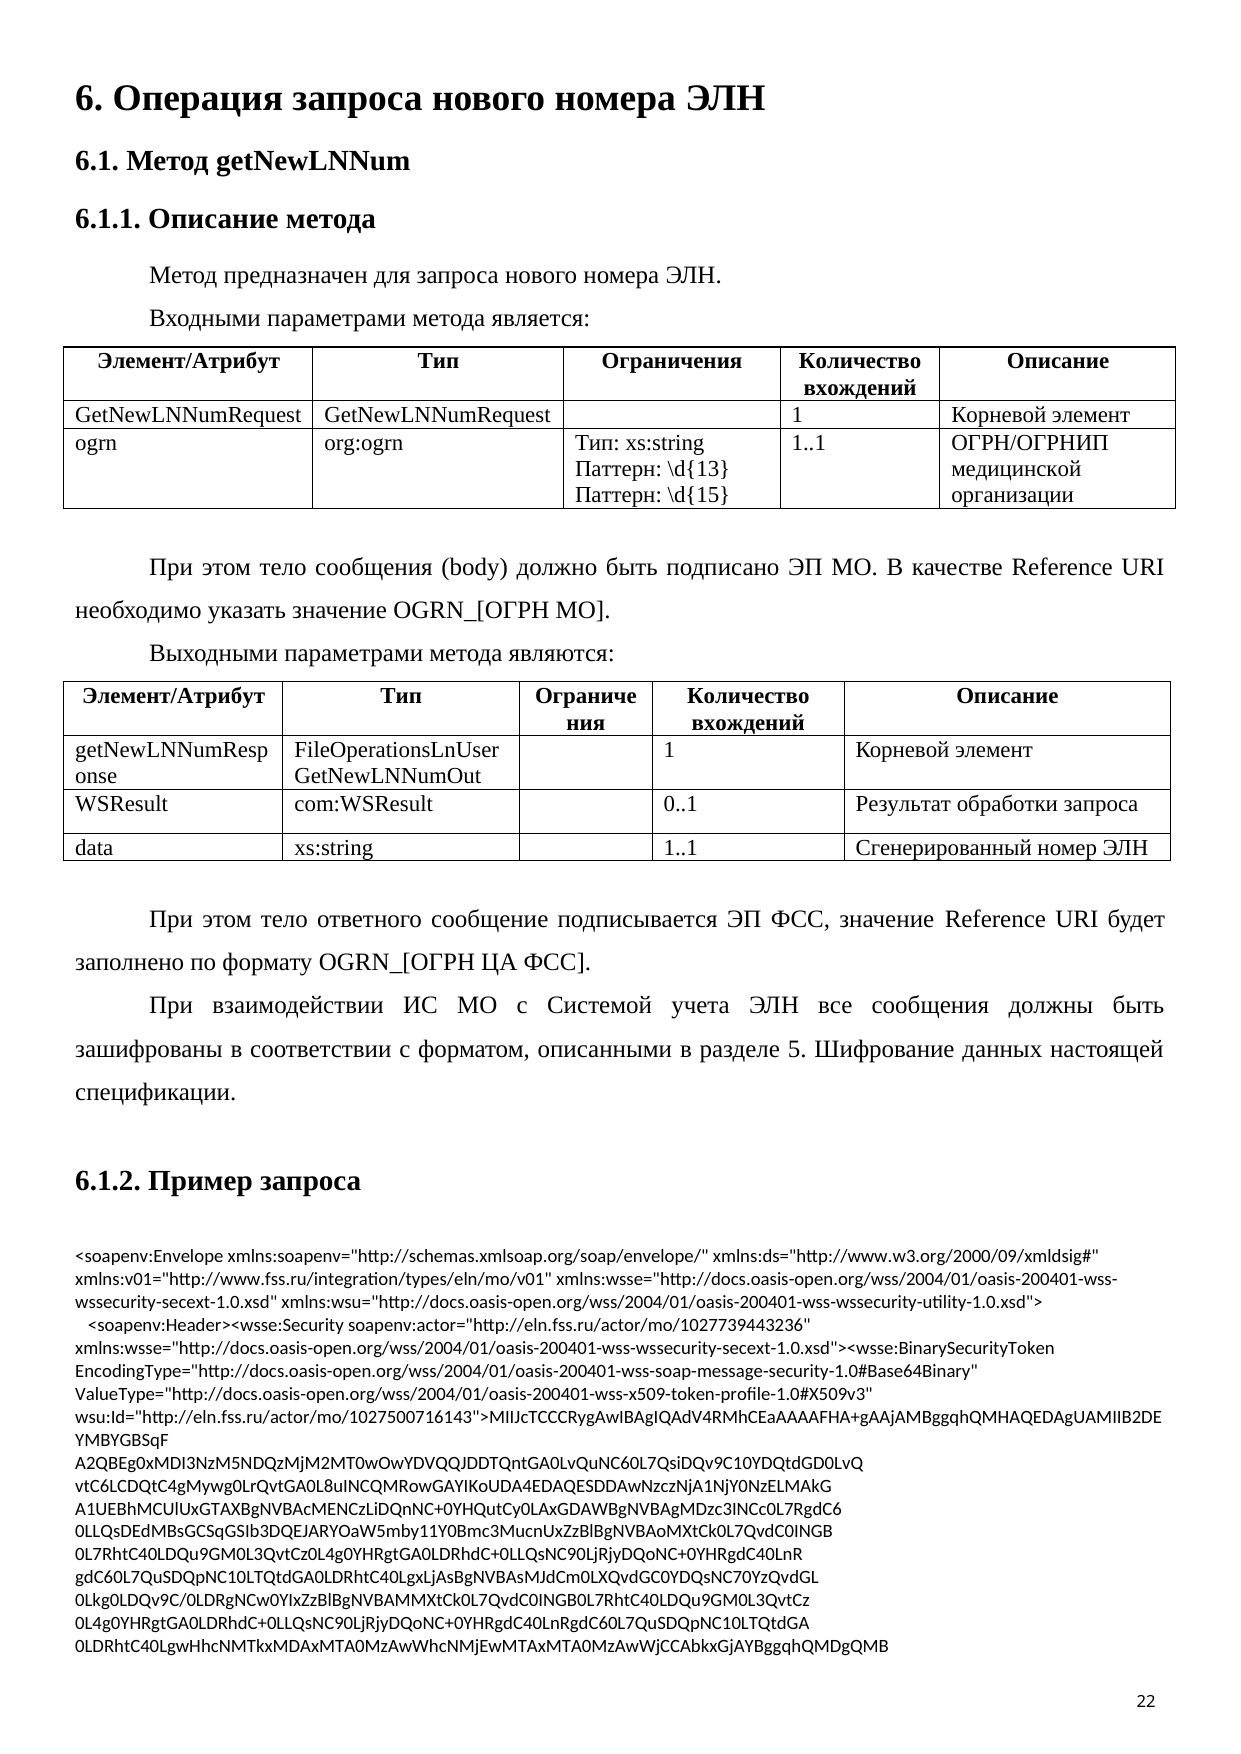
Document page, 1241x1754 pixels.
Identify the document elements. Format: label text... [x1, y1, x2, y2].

text Выходными параметрами метода являются: [75, 638, 1165, 667]
table_cell com:WSResult [283, 790, 519, 833]
text A2QBEg0xMDI3NzM5NDQzMjM2MT0wOwYDVQQJDDTQntGA0LvQuNC60L7QsiDQv9C10YDQtdGD0LvQ [75, 1451, 1165, 1474]
text 6. Операция запроса нового номера ЭЛН [75, 75, 1165, 118]
table_cell [564, 401, 780, 428]
table_cell Тип: xs:string Паттерн: \d{13} Паттерн: \d{15} [564, 429, 780, 508]
table_cell org:ogrn [313, 429, 563, 508]
table_header Количество вхождений [781, 348, 939, 400]
table_header Количество вхождений [653, 682, 844, 735]
text <soapenv:Envelope xmlns:soapenv="http://schemas.xmlsoap.org/soap/envelope/" xmlns:ds="http://www.w3.org/2000/09/xmldsig#" xmlns:v01="http://www.fss.ru/integration/types/eln/mo/v01" xmlns:wsse="http://docs.oasis-open.org/wss/2004/01/oasis-200401-wss-wssecurity-secext-1.0.xsd" xmlns:wsu="http://docs.oasis-open.org/wss/2004/01/oasis-200401-wss-wssecurity-utility-1.0.xsd"> [75, 1244, 1165, 1313]
table_cell data [64, 834, 282, 860]
text 6.1.1. Описание метода [75, 202, 1165, 235]
text Входными параметрами метода является: [75, 303, 1165, 332]
table_cell [520, 834, 652, 860]
text 0LDRhtC40LgwHhcNMTkxMDAxMTA0MzAwWhcNMjEwMTAxMTA0MzAwWjCCAbkxGjAYBggqhQMDgQMB [75, 1634, 1165, 1657]
table_header Описание [845, 682, 1170, 735]
table_cell 1 [781, 401, 939, 428]
table_cell WSResult [64, 790, 282, 833]
text 0L7RhtC40LDQu9GM0L3QvtCz0L4g0YHRgtGA0LDRhdC+0LLQsNC90LjRjyDQoNC+0YHRgdC40LnR [75, 1542, 1165, 1565]
table_cell xs:string [283, 834, 519, 860]
text vtC6LCDQtC4gMywg0LrQvtGA0L8uINCQMRowGAYIKoUDA4EDAQESDDAwNzczNjA1NjY0NzELMAkG [75, 1474, 1165, 1497]
table_cell Корневой элемент [845, 736, 1170, 789]
table_cell Корневой элемент [940, 401, 1175, 428]
table_header Тип [313, 348, 563, 400]
table_cell 1..1 [781, 429, 939, 508]
table_cell [520, 790, 652, 833]
text Метод предназначен для запроса нового номера ЭЛН. [75, 260, 1165, 289]
text 6.1. Метод getNewLNNum [75, 143, 1165, 177]
table_header Ограничения [520, 682, 652, 735]
table_header Элемент/Атрибут [64, 348, 312, 400]
table_header Элемент/Атрибут [64, 682, 282, 735]
text <soapenv:Header><wsse:Security soapenv:actor="http://eln.fss.ru/actor/mo/1027739443236" xmlns:wsse="http://docs.oasis-open.org/wss/2004/01/oasis-200401-wss-wssecurity-secext-1.0.xsd"><wsse:BinarySecurityToken EncodingType="http://docs.oasis-open.org/wss/2004/01/oasis-200401-wss-soap-message-security-1.0#Base64Binary" ValueType="http://docs.oasis-open.org/wss/2004/01/oasis-200401-wss-x509-token-profile-1.0#X509v3" wsu:Id="http://eln.fss.ru/actor/mo/1027500716143">MIIJcTCCCRygAwIBAgIQAdV4RMhCEaAAAAFHA+gAAjAMBggqhQMHAQEDAgUAMIIB2DEYMBYGBSqF [75, 1313, 1165, 1451]
table_cell [520, 736, 652, 789]
text При взаимодействии ИС МО с Системой учета ЭЛН все сообщения должны быть зашифрованы в соответствии с форматом, описанными в разделе 5. Шифрование данных настоящей спецификации. [75, 991, 1165, 1106]
table_cell GetNewLNNumRequest [64, 401, 312, 428]
text 0LLQsDEdMBsGCSqGSIb3DQEJARYOaW5mby11Y0Bmc3MucnUxZzBlBgNVBAoMXtCk0L7QvdC0INGB [75, 1519, 1165, 1542]
table_cell 1 [653, 736, 844, 789]
table_cell ОГРН/ОГРНИП медицинской организации [940, 429, 1175, 508]
table_cell Сгенерированный номер ЭЛН [845, 834, 1170, 860]
table_cell FileOperationsLnUserGetNewLNNumOut [283, 736, 519, 789]
text A1UEBhMCUlUxGTAXBgNVBAcMENCzLiDQnNC+0YHQutCy0LAxGDAWBgNVBAgMDzc3INCc0L7RgdC6 [75, 1497, 1165, 1519]
table_header Тип [283, 682, 519, 735]
text 0L4g0YHRgtGA0LDRhdC+0LLQsNC90LjRjyDQoNC+0YHRgdC40LnRgdC60L7QuSDQpNC10LTQtdGA [75, 1611, 1165, 1634]
table_header Ограничения [564, 348, 780, 400]
table_cell Результат обработки запроса [845, 790, 1170, 833]
table_cell 1..1 [653, 834, 844, 860]
table_header Описание [940, 348, 1175, 400]
table_cell getNewLNNumResponse [64, 736, 282, 789]
table_cell ogrn [64, 429, 312, 508]
table_cell GetNewLNNumRequest [313, 401, 563, 428]
text 0Lkg0LDQv9C/0LDRgNCw0YIxZzBlBgNVBAMMXtCk0L7QvdC0INGB0L7RhtC40LDQu9GM0L3QvtCz [75, 1588, 1165, 1611]
text gdC60L7QuSDQpNC10LTQtdGA0LDRhtC40LgxLjAsBgNVBAsMJdCm0LXQvdGC0YDQsNC70YzQvdGL [75, 1565, 1165, 1588]
text 6.1.2. Пример запроса [75, 1163, 1165, 1197]
table_cell 0..1 [653, 790, 844, 833]
text При этом тело сообщения (body) должно быть подписано ЭП МО. В качестве Reference URI необходимо указать значение OGRN_[ОГРН МО]. [75, 552, 1165, 624]
text При этом тело ответного сообщение подписывается ЭП ФСС, значение Reference URI будет заполнено по формату OGRN_[ОГРН ЦА ФСС]. [75, 904, 1165, 976]
